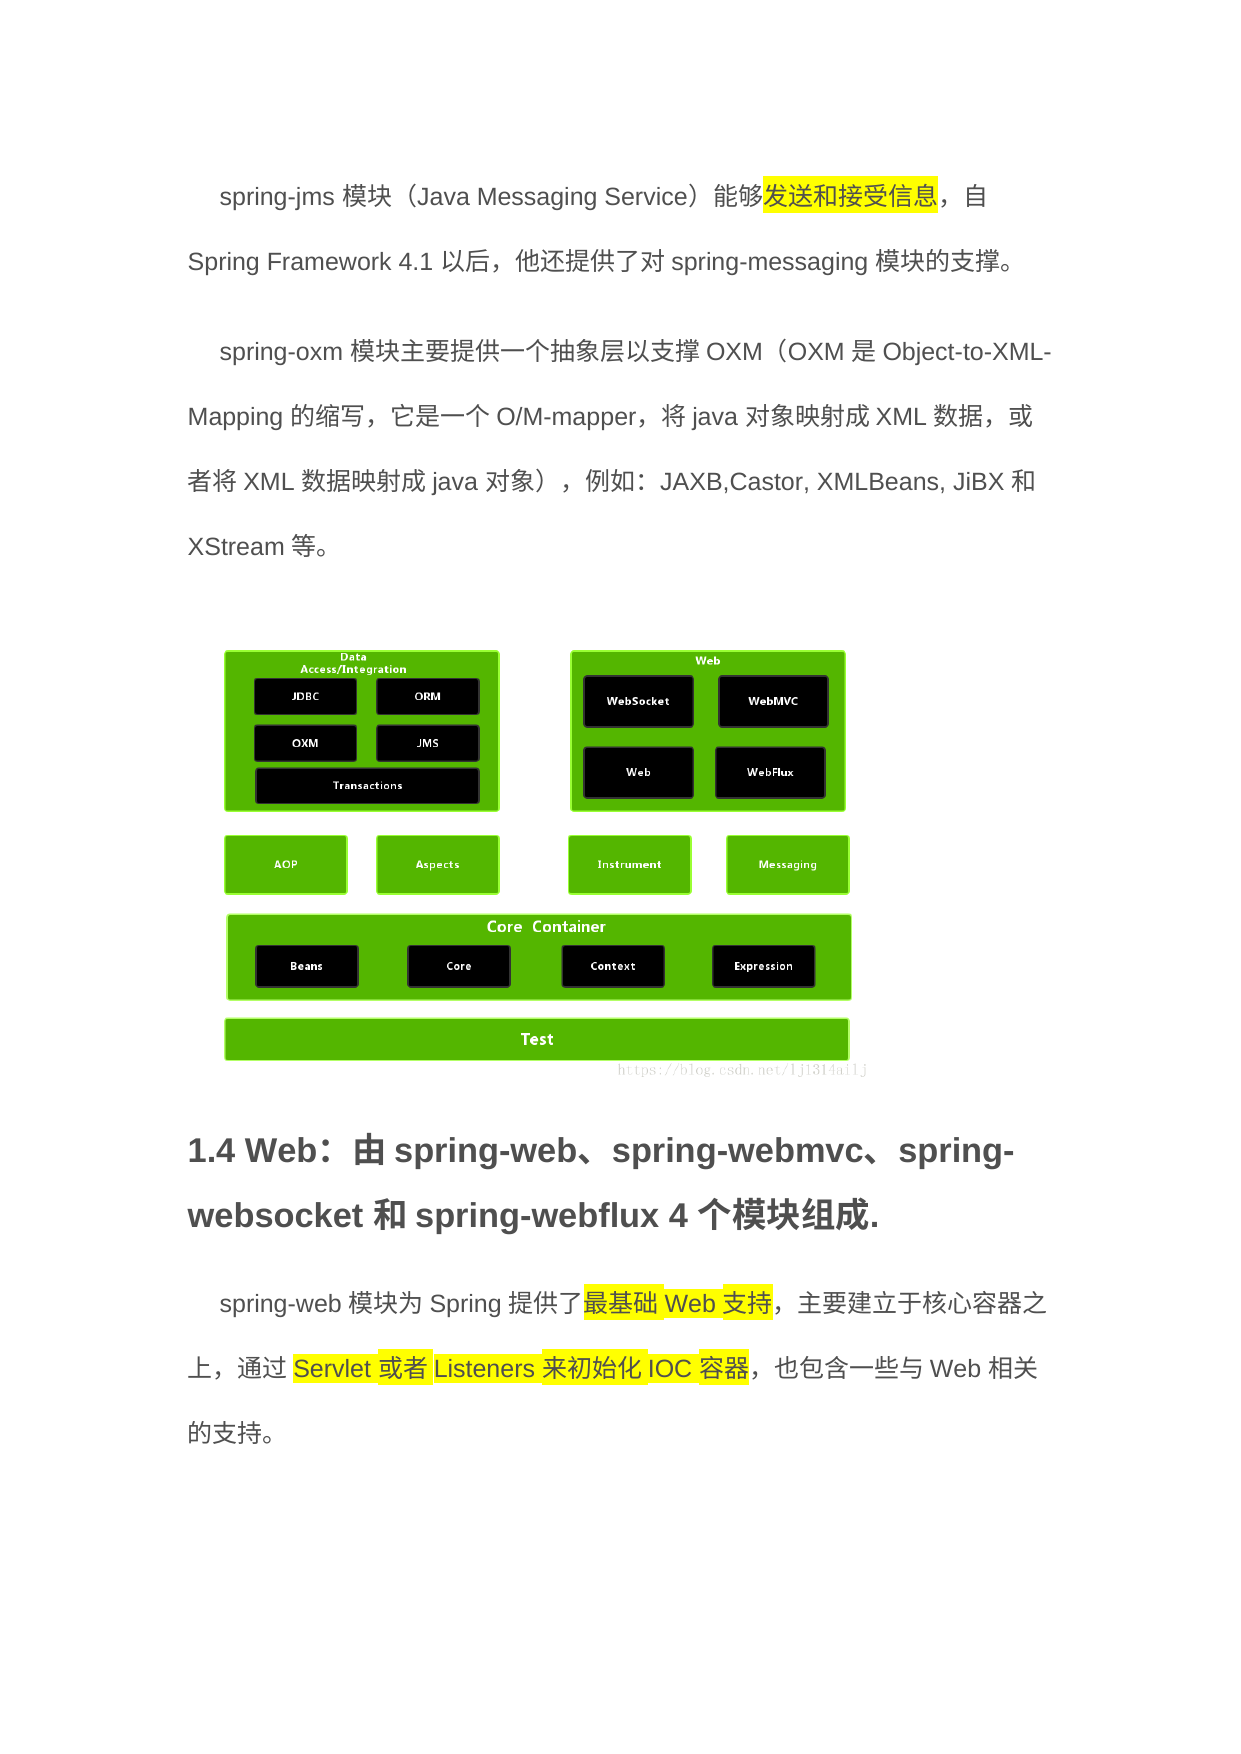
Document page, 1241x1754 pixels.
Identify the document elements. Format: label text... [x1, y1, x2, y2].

text spring-web 模块为 Spring 提供了最基础 Web 支持，主要建立于核心容器之上，通过 Servlet 或者 Listeners 来初始化 IOC 容器，也包含一些与 Web 相关的支持。 [187, 1269, 1053, 1464]
picture [187, 607, 876, 1085]
text spring-jms 模块（Java Messaging Service）能够发送和接受信息，自 Spring Framework 4.1 以后，他还提供了对 spring-messaging 模块的支撑。 [187, 162, 1053, 292]
text spring-oxm 模块主要提供一个抽象层以支撑 OXM（OXM 是 Object-to-XML-Mapping 的缩写，它是一个 O/M-mapper，将 java 对象映射成 XML 数据，或者将 XML 数据映射成 java 对象），例如：JAXB,Castor, XMLBeans, JiBX 和 XStream 等。 [187, 317, 1053, 577]
text 1.4 Web：由 spring-web、spring-webmvc、spring-websocket 和 spring-webflux 4 个模块组成. [187, 1114, 1053, 1244]
